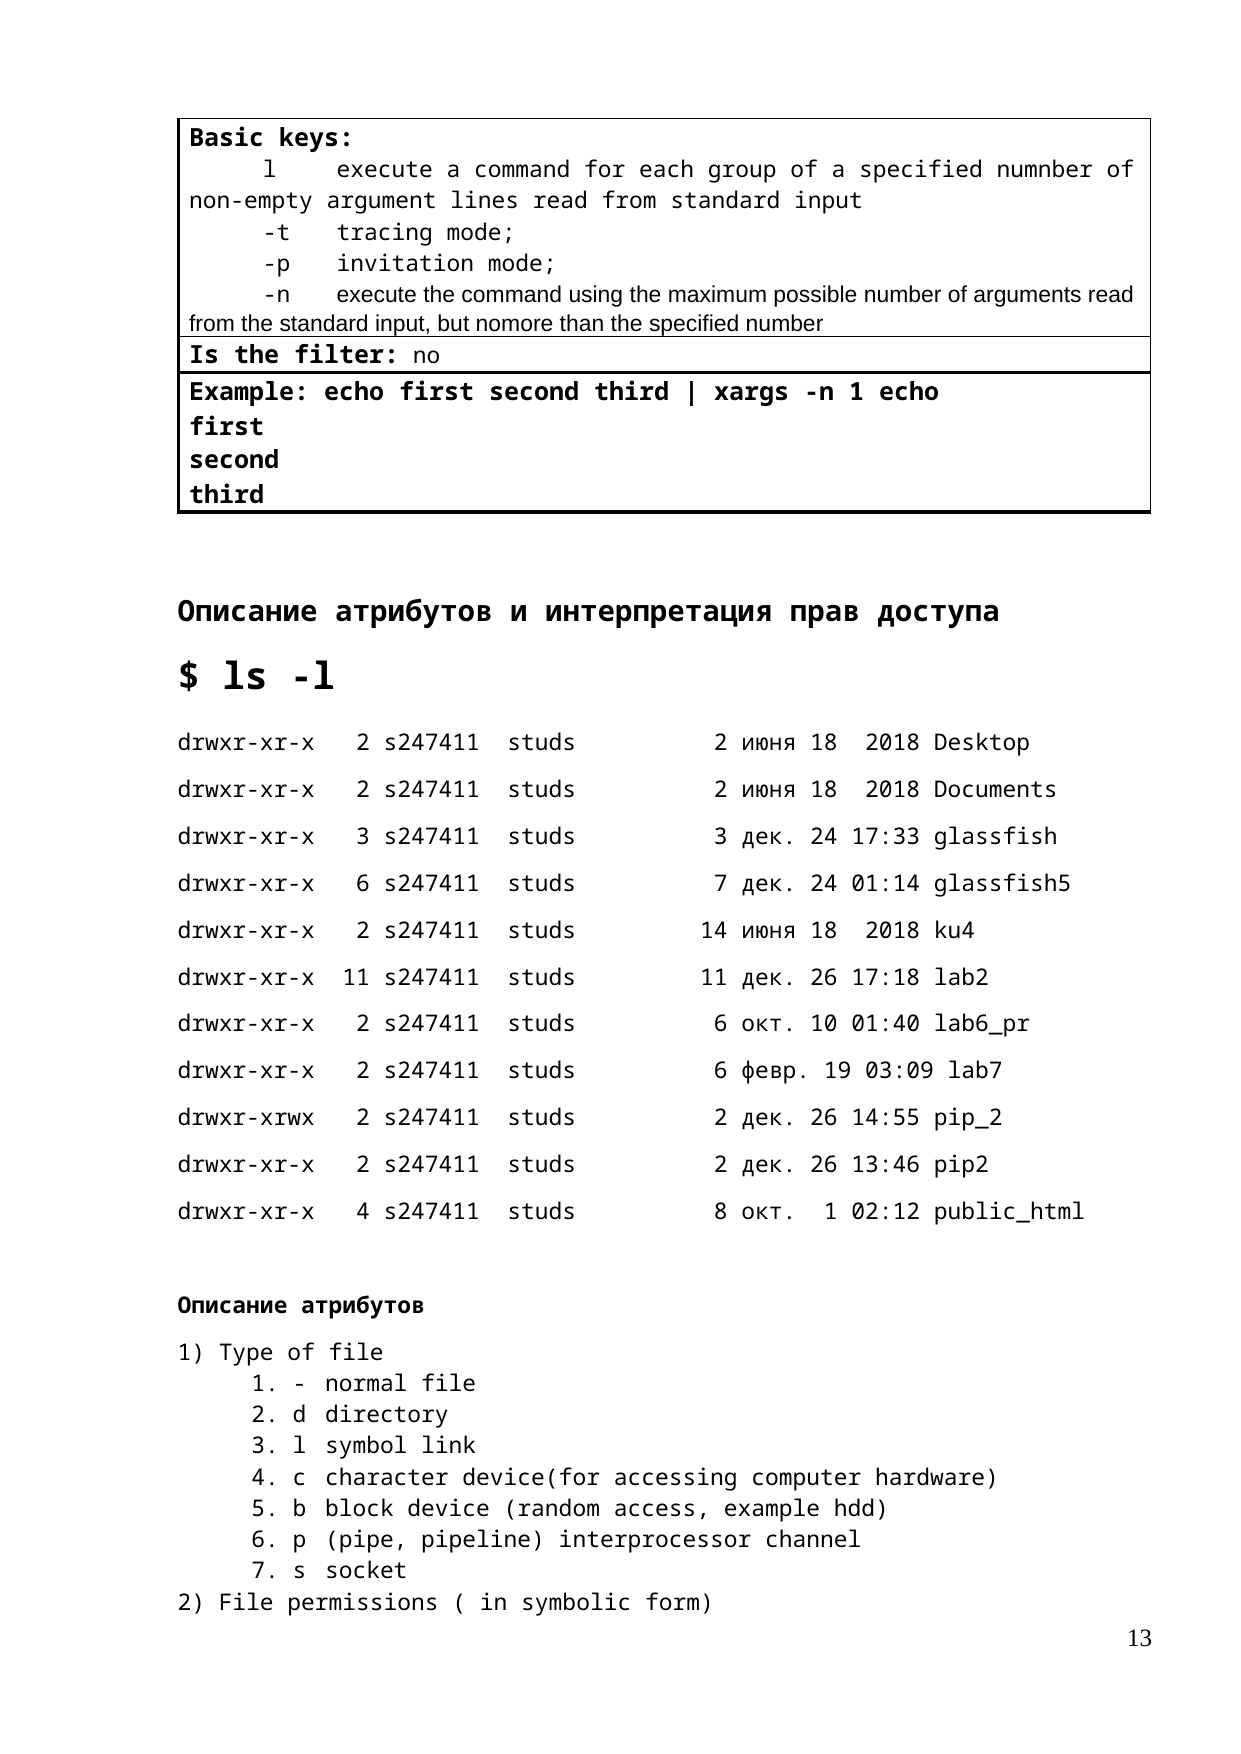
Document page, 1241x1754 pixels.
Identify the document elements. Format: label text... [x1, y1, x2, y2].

text 3. l symbol link [177, 1429, 1152, 1460]
text drwxr-xr-x 2 s247411 studs 2 дек. 26 13:46 pip2 [177, 1148, 1152, 1179]
text 2) File permissions ( in symbolic form) [177, 1585, 1152, 1617]
text drwxr-xr-x 3 s247411 studs 3 дек. 24 17:33 glassfish [177, 820, 1152, 851]
text Описание атрибутов [177, 1288, 1152, 1320]
text drwxr-xr-x 4 s247411 studs 8 окт. 1 02:12 public_html [177, 1195, 1152, 1226]
table_cell Example: echo first second third | xargs -n 1 echo first second third [180, 374, 1150, 510]
text drwxr-xr-x 6 s247411 studs 7 дек. 24 01:14 glassfish5 [177, 867, 1152, 898]
text 7. s socket [177, 1554, 1152, 1585]
text 1. - normal file [177, 1367, 1152, 1398]
text drwxr-xr-x 2 s247411 studs 6 февр. 19 03:09 lab7 [177, 1054, 1152, 1085]
text drwxr-xr-x 2 s247411 studs 2 июня 18 2018 Desktop [177, 726, 1152, 757]
text 5. b block device (random access, example hdd) [177, 1492, 1152, 1523]
text Описание атрибутов и интерпретация прав доступа [177, 590, 1152, 630]
text 1) Type of file [177, 1335, 1152, 1367]
text $ ls -l [177, 649, 1152, 701]
text drwxr-xr-x 2 s247411 studs 2 июня 18 2018 Documents [177, 773, 1152, 804]
text 4. c character device(for accessing computer hardware) [177, 1460, 1152, 1492]
text drwxr-xr-x 2 s247411 studs 6 окт. 10 01:40 lab6_pr [177, 1007, 1152, 1038]
text drwxr-xrwx 2 s247411 studs 2 дек. 26 14:55 pip_2 [177, 1101, 1152, 1132]
text drwxr-xr-x 2 s247411 studs 14 июня 18 2018 ku4 [177, 913, 1152, 945]
text drwxr-xr-x 11 s247411 studs 11 дек. 26 17:18 lab2 [177, 960, 1152, 992]
text 2. d directory [177, 1398, 1152, 1429]
text 6. p (pipe, pipeline) interprocessor channel [177, 1523, 1152, 1554]
table_cell Is the filter: no [180, 337, 1150, 371]
